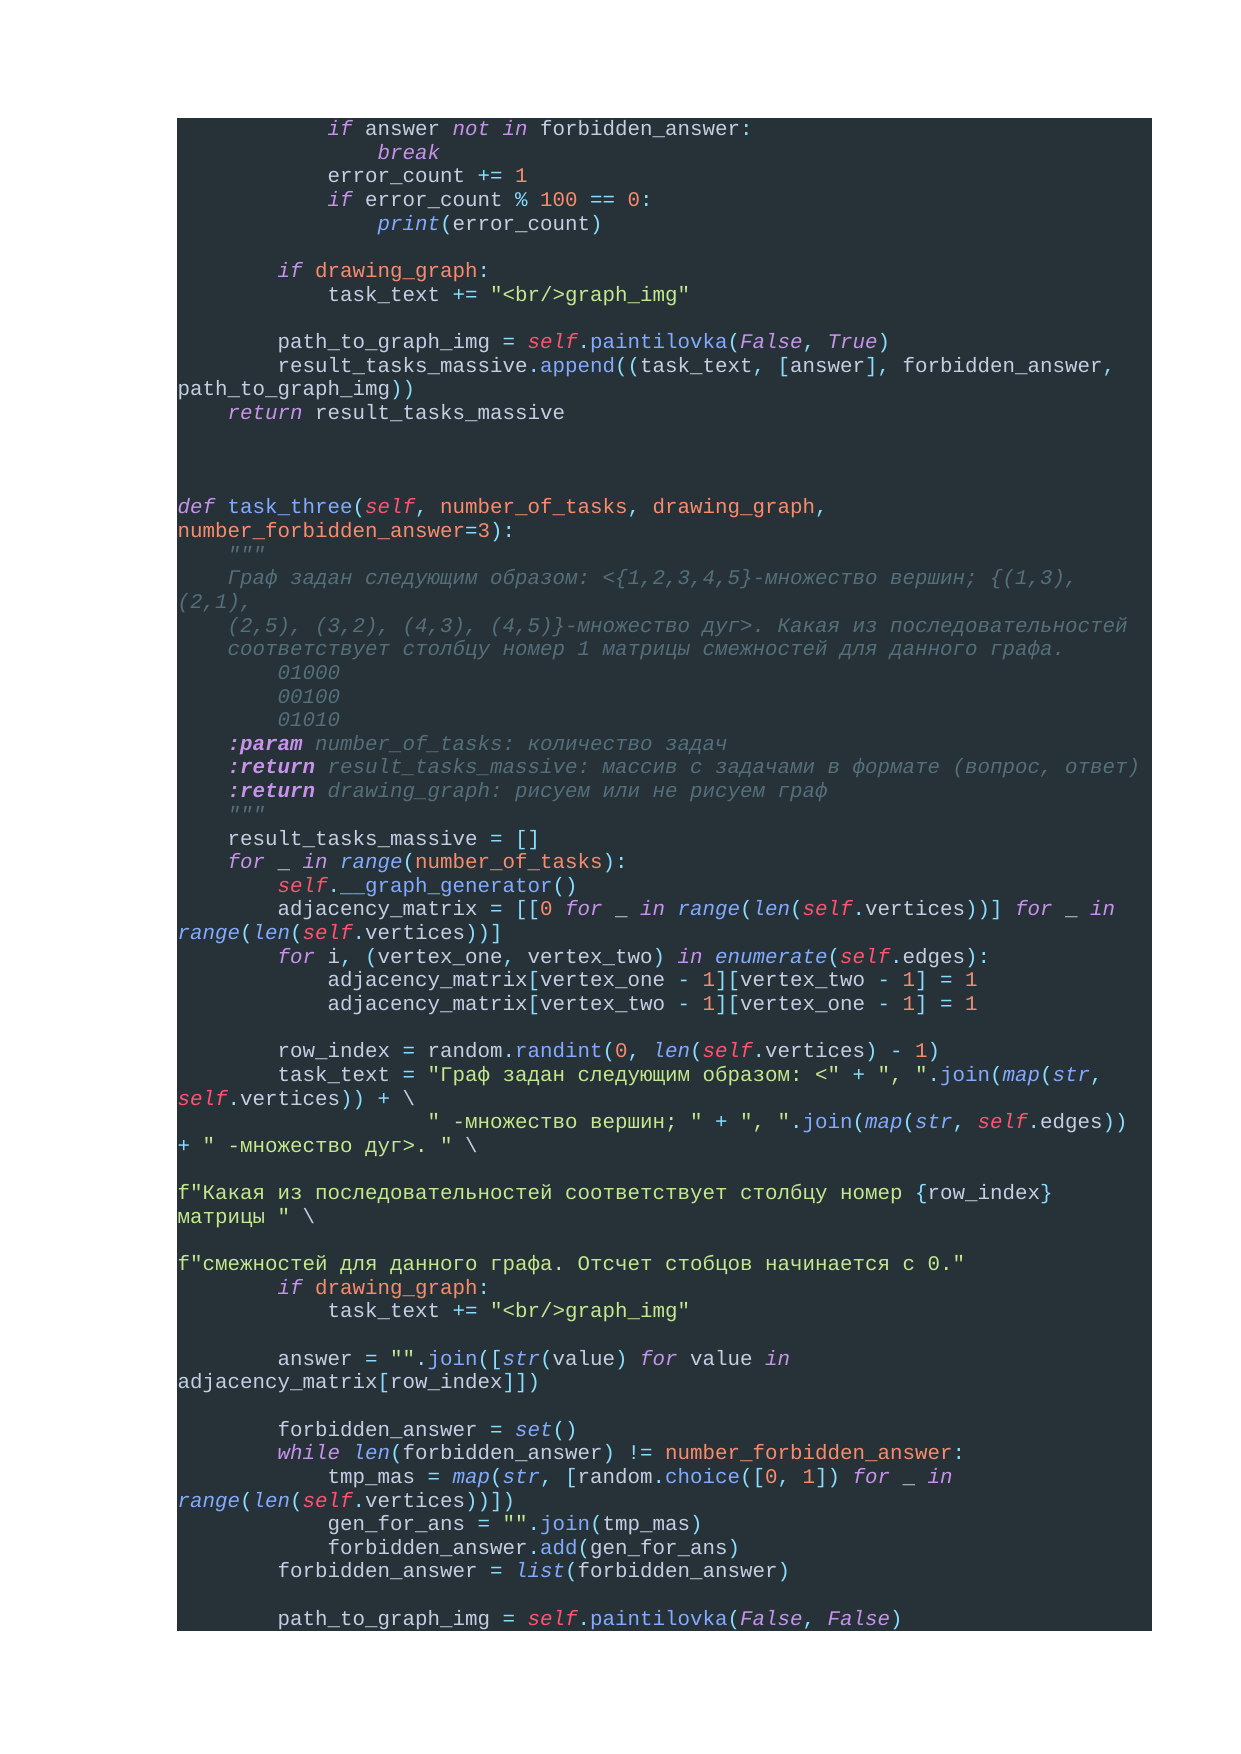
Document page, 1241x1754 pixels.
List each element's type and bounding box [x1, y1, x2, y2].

text [177, 473, 1152, 1631]
text [177, 118, 1152, 426]
